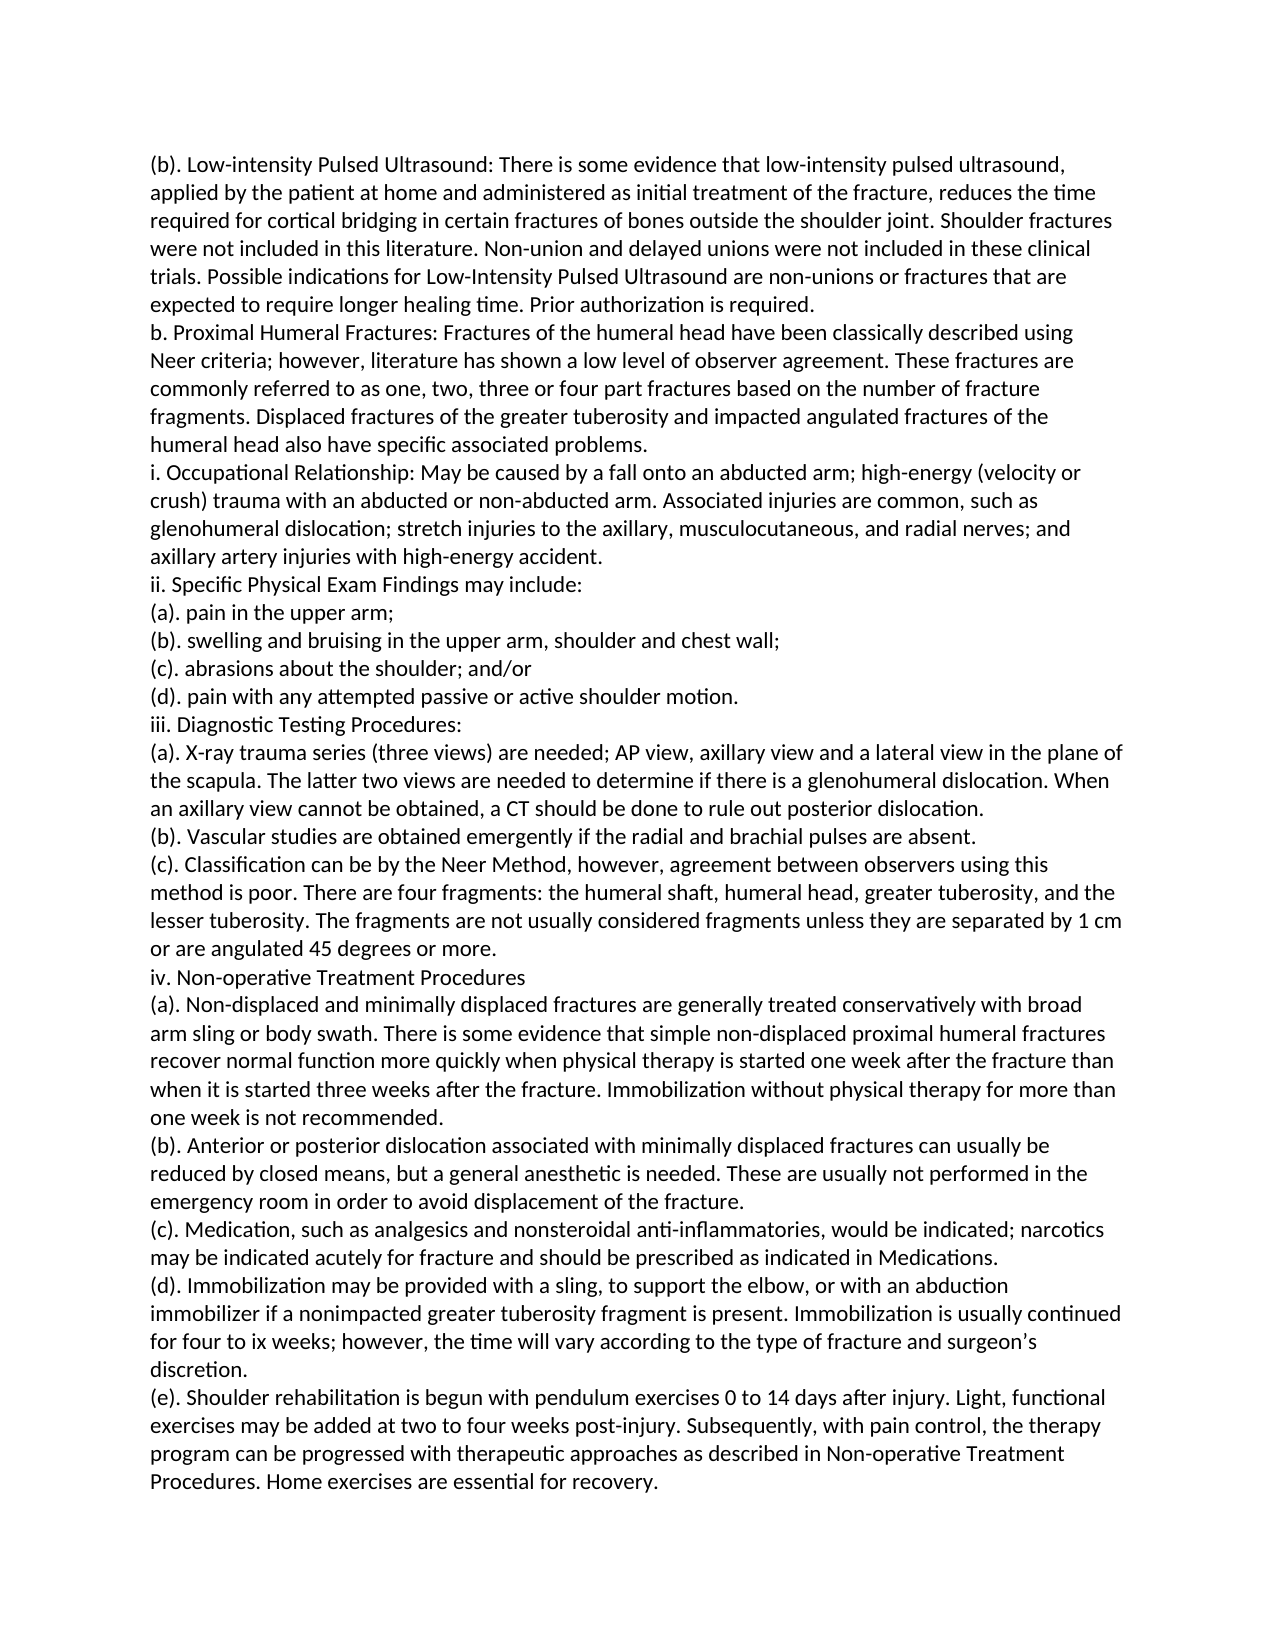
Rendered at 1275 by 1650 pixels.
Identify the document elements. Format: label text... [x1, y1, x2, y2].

text iii. Diagnostic Testing Procedures: [150, 710, 1125, 738]
text (a). pain in the upper arm; [150, 598, 1125, 626]
text (c). Medication, such as analgesics and nonsteroidal anti-inflammatories, would be indicated; narcotics may be indicated acutely for fracture and should be prescribed as indicated in Medications. [150, 1215, 1125, 1271]
text (b). Anterior or posterior dislocation associated with minimally displaced fractures can usually be reduced by closed means, but a general anesthetic is needed. These are usually not performed in the emergency room in order to avoid displacement of the fracture. [150, 1131, 1125, 1215]
text (d). Immobilization may be provided with a sling, to support the elbow, or with an abduction immobilizer if a nonimpacted greater tuberosity fragment is present. Immobilization is usually continued for four to ix weeks; however, the time will vary according to the type of fracture and surgeon’s discretion. [150, 1271, 1125, 1383]
text (b). Vascular studies are obtained emergently if the radial and brachial pulses are absent. [150, 822, 1125, 851]
text (b). swelling and bruising in the upper arm, shoulder and chest wall; [150, 626, 1125, 654]
text (b). Low-intensity Pulsed Ultrasound: There is some evidence that low-intensity pulsed ultrasound, applied by the patient at home and administered as initial treatment of the fracture, reduces the time required for cortical bridging in certain fractures of bones outside the shoulder joint. Shoulder fractures were not included in this literature. Non-union and delayed unions were not included in these clinical trials. Possible indications for Low-Intensity Pulsed Ultrasound are non-unions or fractures that are expected to require longer healing time. Prior authorization is required. [150, 150, 1125, 318]
text i. Occupational Relationship: May be caused by a fall onto an abducted arm; high-energy (velocity or crush) trauma with an abducted or non-abducted arm. Associated injuries are common, such as glenohumeral dislocation; stretch injuries to the axillary, musculocutaneous, and radial nerves; and axillary artery injuries with high-energy accident. [150, 458, 1125, 570]
text (e). Shoulder rehabilitation is begun with pendulum exercises 0 to 14 days after injury. Light, functional exercises may be added at two to four weeks post-injury. Subsequently, with pain control, the therapy program can be progressed with therapeutic approaches as described in Non-operative Treatment Procedures. Home exercises are essential for recovery. [150, 1383, 1125, 1495]
text (d). pain with any attempted passive or active shoulder motion. [150, 682, 1125, 710]
text (c). abrasions about the shoulder; and/or [150, 654, 1125, 682]
text (c). Classification can be by the Neer Method, however, agreement between observers using this method is poor. There are four fragments: the humeral shaft, humeral head, greater tuberosity, and the lesser tuberosity. The fragments are not usually considered fragments unless they are separated by 1 cm or are angulated 45 degrees or more. [150, 851, 1125, 963]
text (a). X-ray trauma series (three views) are needed; AP view, axillary view and a lateral view in the plane of the scapula. The latter two views are needed to determine if there is a glenohumeral dislocation. When an axillary view cannot be obtained, a CT should be done to rule out posterior dislocation. [150, 738, 1125, 822]
text ii. Specific Physical Exam Findings may include: [150, 570, 1125, 598]
text b. Proximal Humeral Fractures: Fractures of the humeral head have been classically described using Neer criteria; however, literature has shown a low level of observer agreement. These fractures are commonly referred to as one, two, three or four part fractures based on the number of fracture fragments. Displaced fractures of the greater tuberosity and impacted angulated fractures of the humeral head also have specific associated problems. [150, 318, 1125, 458]
text iv. Non-operative Treatment Procedures [150, 963, 1125, 991]
text (a). Non-displaced and minimally displaced fractures are generally treated conservatively with broad arm sling or body swath. There is some evidence that simple non-displaced proximal humeral fractures recover normal function more quickly when physical therapy is started one week after the fracture than when it is started three weeks after the fracture. Immobilization without physical therapy for more than one week is not recommended. [150, 991, 1125, 1131]
